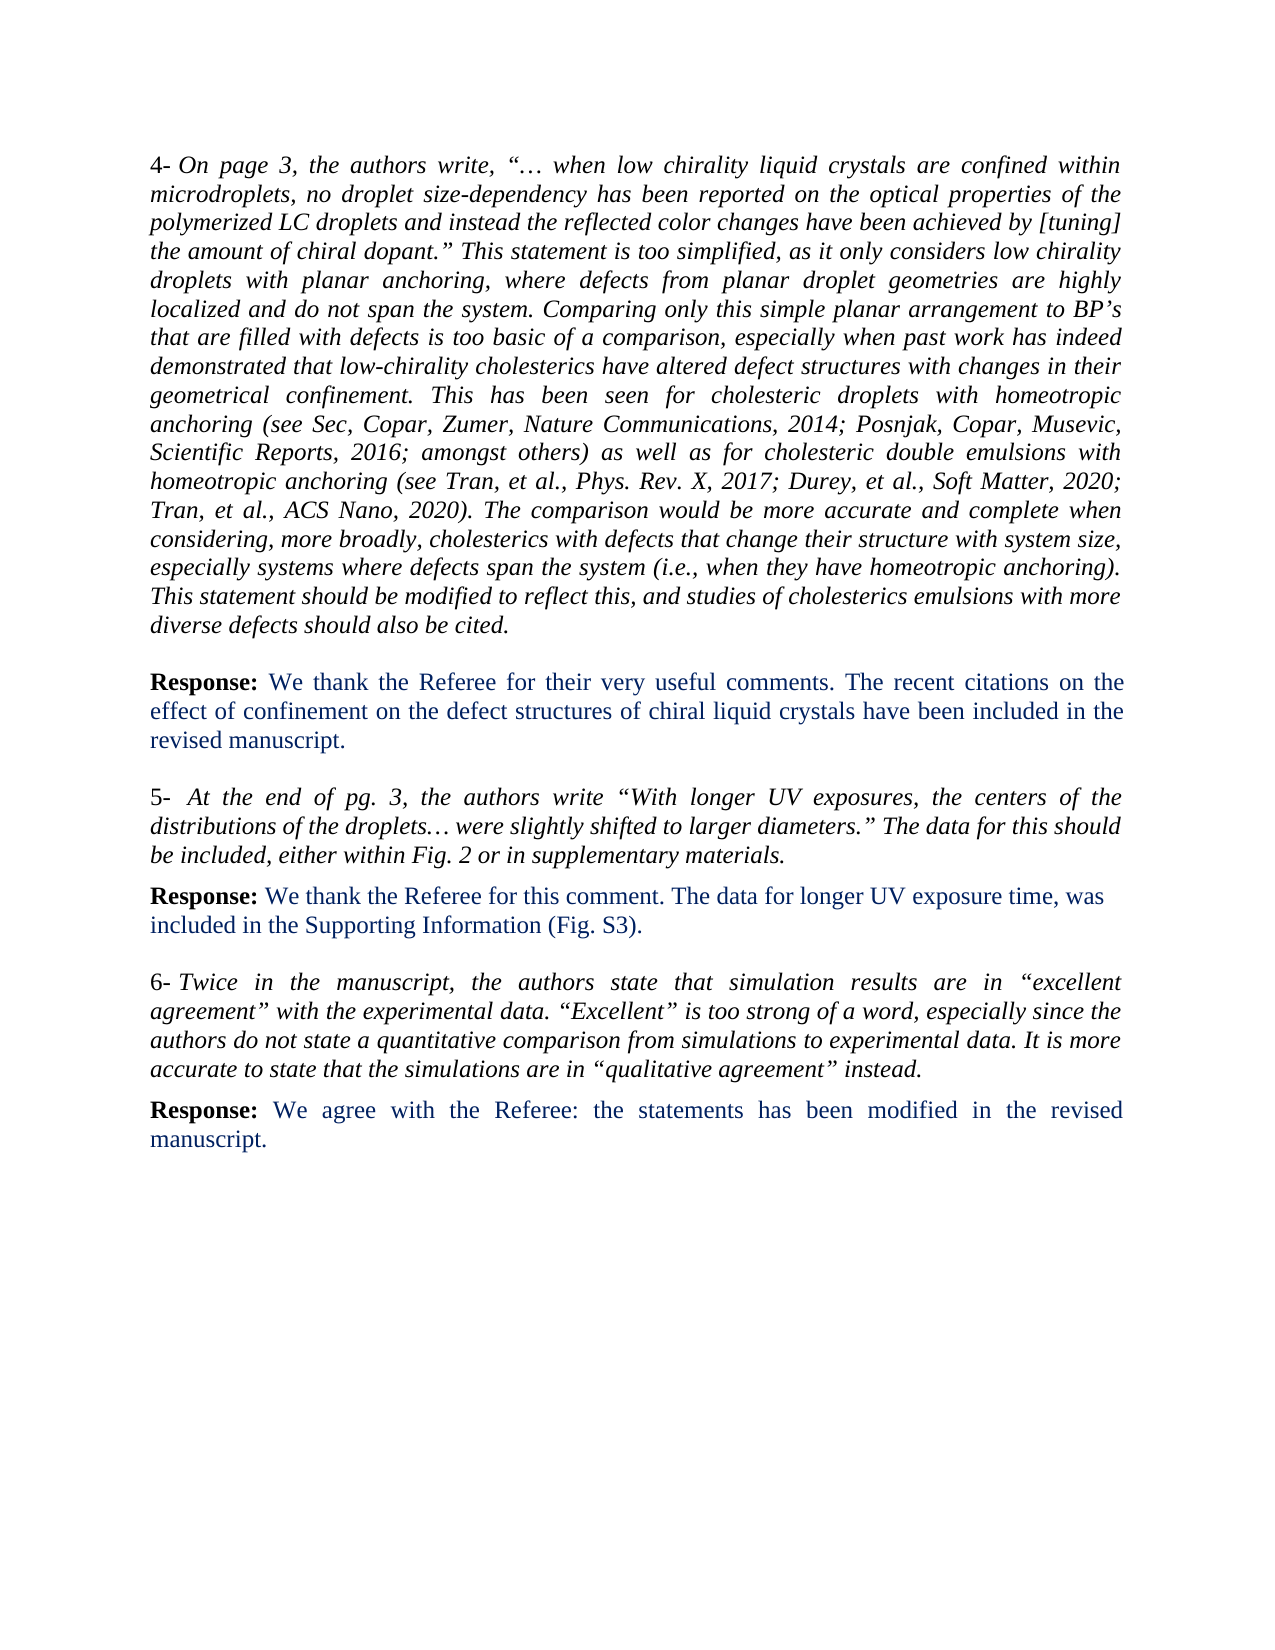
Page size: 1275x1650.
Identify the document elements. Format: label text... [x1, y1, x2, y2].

list On page 3, the authors write, “… when low chirality liquid crystals are confined within microdroplets, no droplet size-dependency has been reported on the optical properties of the polymerized LC droplets and instead the reflected color changes have been achieved by [tuning] the amount of chiral dopant.” This statement is too simplified, as it only considers low chirality droplets with planar anchoring, where defects from planar droplet geometries are highly localized and do not span the system. Comparing only this simple planar arrangement to BP’s that are filled with defects is too basic of a comparison, especially when past work has indeed demonstrated that low-chirality cholesterics have altered defect structures with changes in their geometrical confinement. This has been seen for cholesteric droplets with homeotropic anchoring (see Sec, Copar, Zumer, Nature Communications, 2014; Posnjak, Copar, Musevic, Scientific Reports, 2016; amongst others) as well as for cholesteric double emulsions with homeotropic anchoring (see Tran, et al., Phys. Rev. X, 2017; Durey, et al., Soft Matter, 2020; Tran, et al., ACS Nano, 2020). The comparison would be more accurate and complete when considering, more broadly, cholesterics with defects that change their structure with system size, especially systems where defects span the system (i.e., when they have homeotropic anchoring). This statement should be modified to reflect this, and studies of cholesterics emulsions with more diverse defects should also be cited. [150, 150, 1125, 639]
list At the end of pg. 3, the authors write “With longer UV exposures, the centers of the distributions of the droplets… were slightly shifted to larger diameters.” The data for this should be included, either within Fig. 2 or in supplementary materials. [150, 782, 1125, 869]
list Response: We thank the Referee for their very useful comments. The recent citations on the effect of confinement on the defect structures of chiral liquid crystals have been included in the revised manuscript. [150, 667, 1125, 754]
list Response: We agree with the Referee: the statements has been modified in the revised manuscript. [150, 1095, 1125, 1152]
list Twice in the manuscript, the authors state that simulation results are in “excellent agreement” with the experimental data. “Excellent” is too strong of a word, especially since the authors do not state a quantitative comparison from simulations to experimental data. It is more accurate to state that the simulations are in “qualitative agreement” instead. [150, 967, 1125, 1082]
text Response: We thank the Referee for this comment. The data for longer UV exposure time, was included in the Supporting Information (Fig. S3). [150, 881, 1125, 939]
